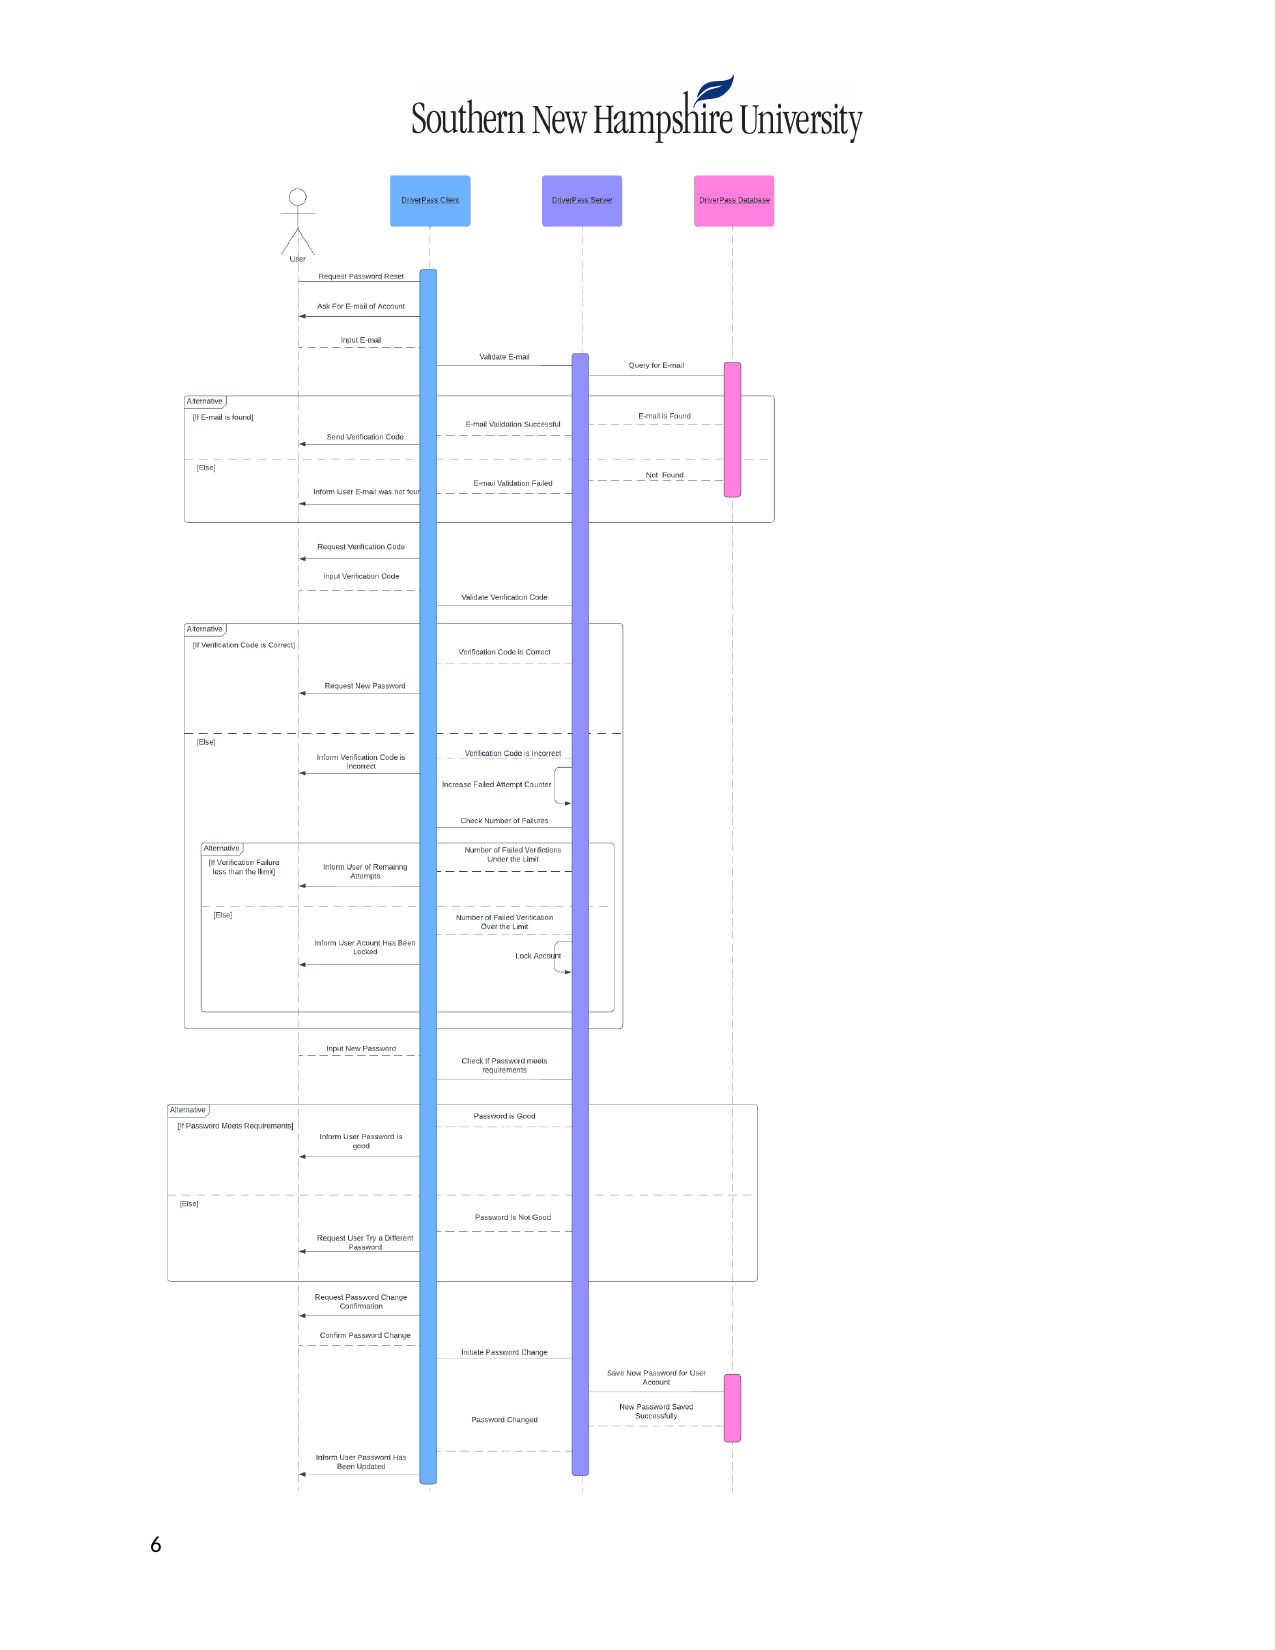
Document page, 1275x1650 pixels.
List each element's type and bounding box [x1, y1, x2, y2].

picture [150, 158, 791, 1501]
picture [412, 75, 863, 143]
